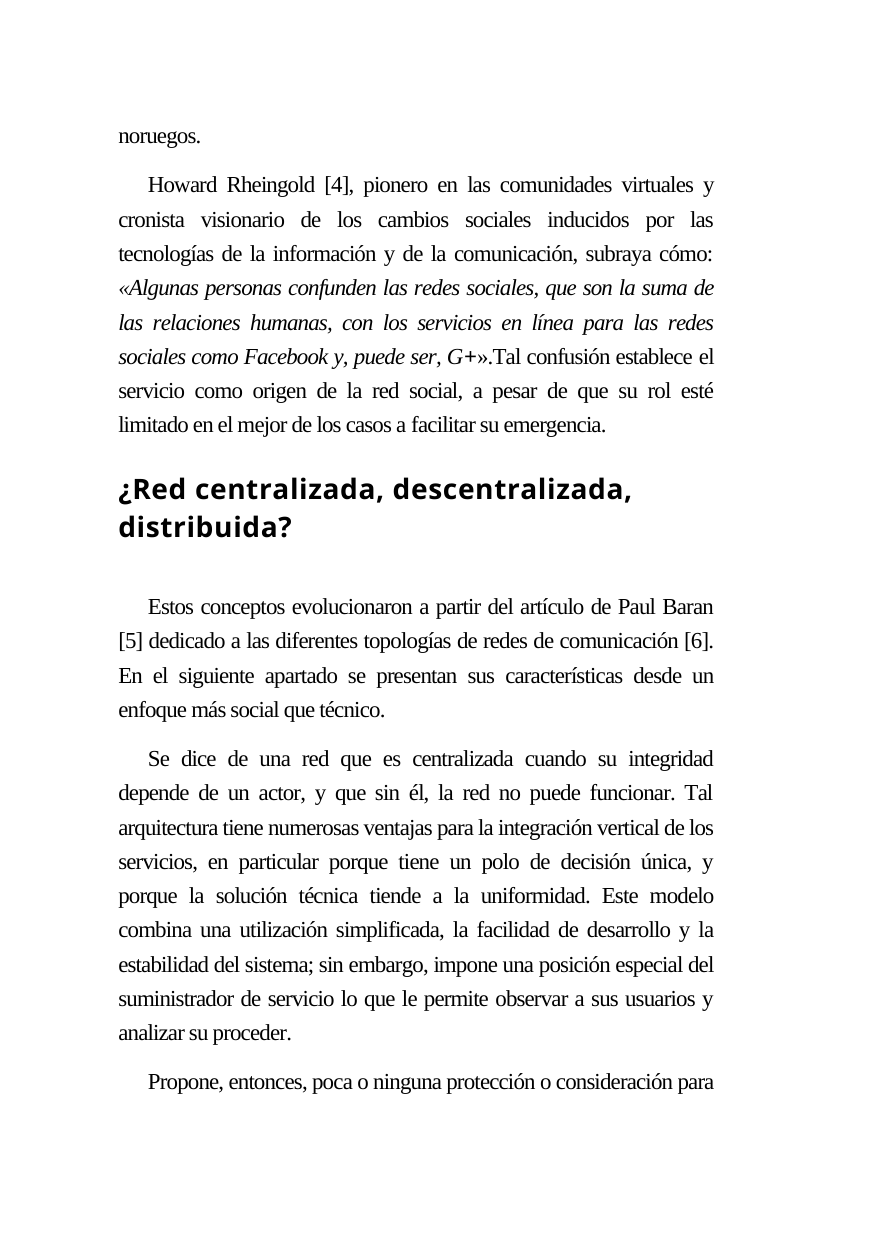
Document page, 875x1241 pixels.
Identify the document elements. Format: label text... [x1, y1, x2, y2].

text Se dice de una red que es centralizada cuando su integridad depende de un actor, y que sin él, la red no puede funcionar. Tal arquitectura tiene numerosas ventajas para la integración vertical de los servicios, en particular porque tiene un polo de decisión única, y porque la solución técnica tiende a la uniformidad. Este modelo combina una utilización simplificada, la facilidad de desarrollo y la estabilidad del sistema; sin embargo, impone una posición especial del suministrador de servicio lo que le permite observar a sus usuarios y analizar su proceder. [118, 739, 714, 1047]
text Estos conceptos evolucionaron a partir del artículo de Paul Baran [5] dedicado a las diferentes topologías de redes de comunicación [6]. En el siguiente apartado se presentan sus características desde un enfoque más social que técnico. [118, 587, 714, 724]
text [118, 116, 714, 151]
subtitle ¿Red centralizada, descentralizada, distribuida? [118, 469, 714, 546]
text Howard Rheingold [4], pionero en las comunidades virtuales y cronista visionario de los cambios sociales inducidos por las tecnologías de la información y de la comunicación, subraya cómo: «Algunas personas confunden las redes sociales, que son la suma de las relaciones humanas, con los servicios en línea para las redes sociales como Facebook y, puede ser, G+».Tal confusión establece el servicio como origen de la red social, a pesar de que su rol esté limitado en el mejor de los casos a facilitar su emergencia. [118, 165, 714, 439]
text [118, 1062, 714, 1096]
